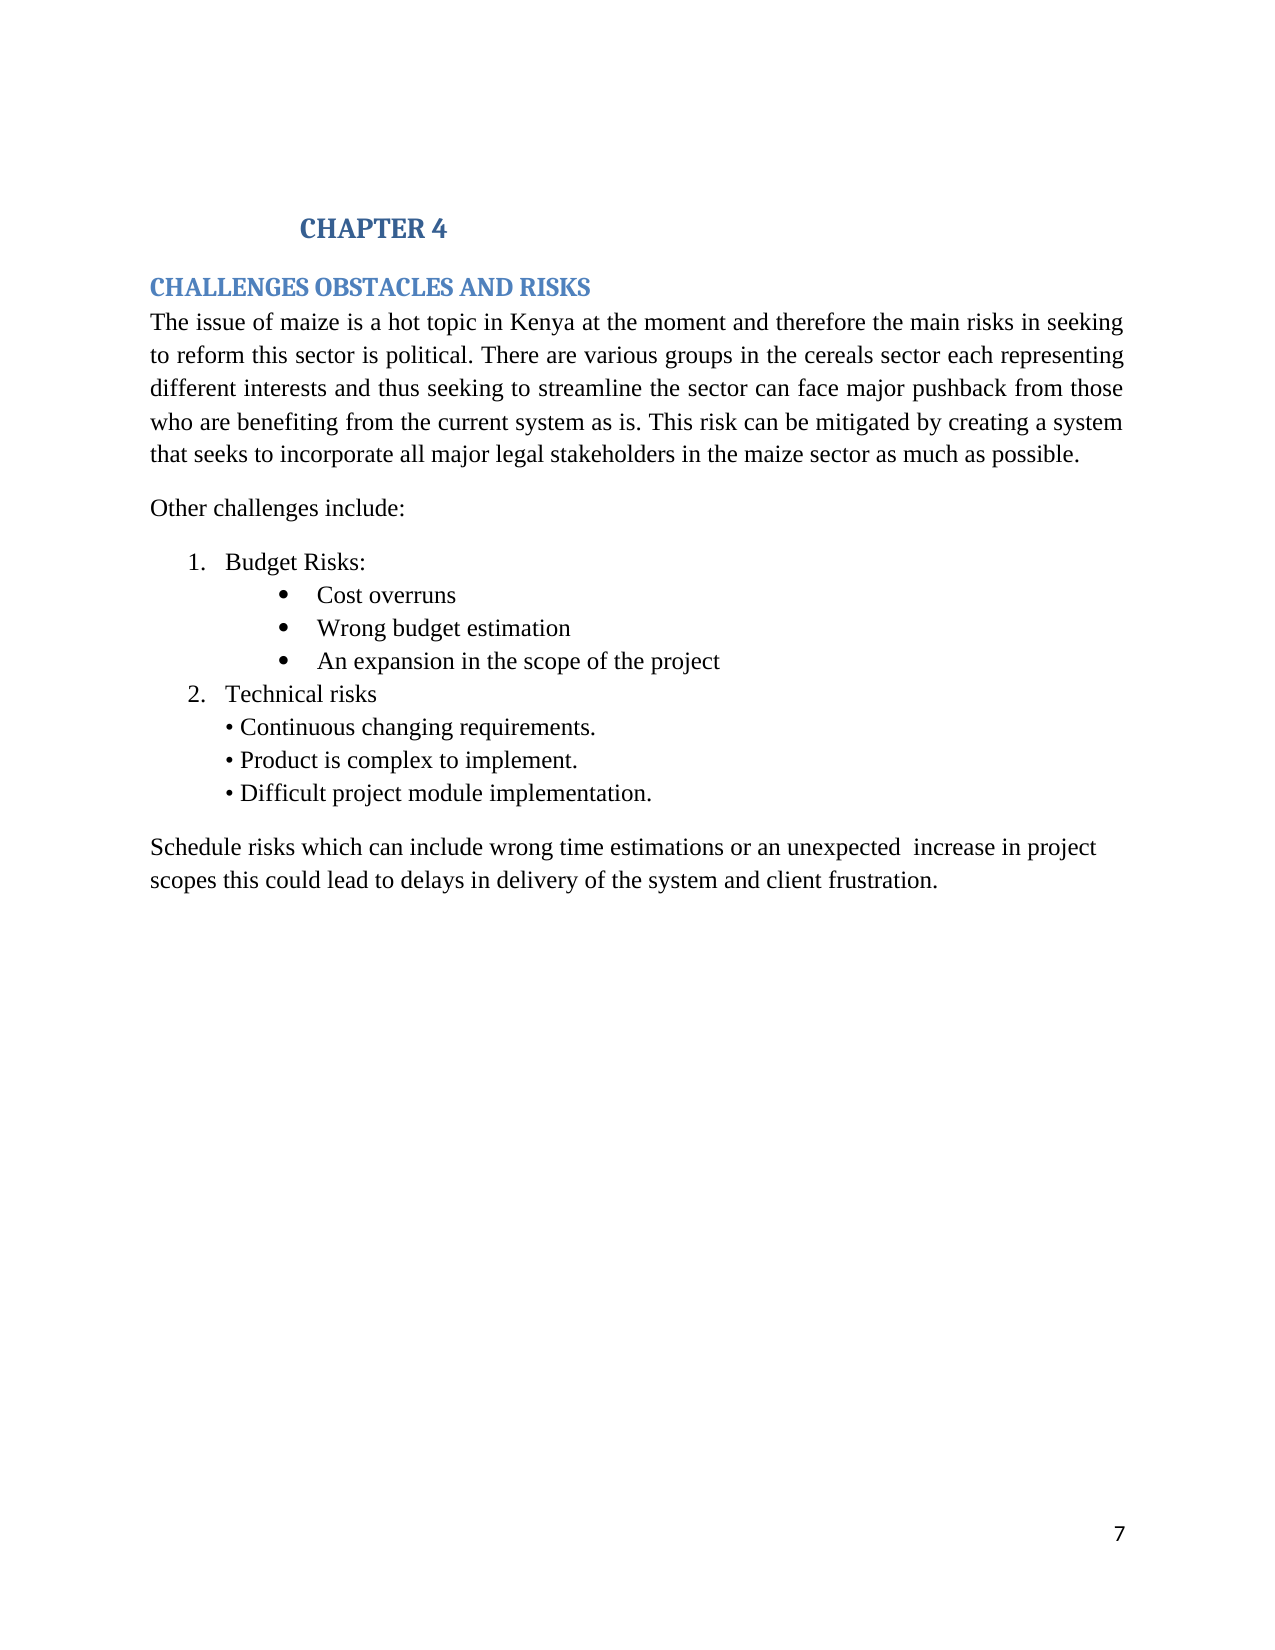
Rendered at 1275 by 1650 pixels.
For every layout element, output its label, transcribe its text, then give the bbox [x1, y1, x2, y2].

subtitle CHALLENGES OBSTACLES AND RISKS [150, 272, 1125, 303]
list Cost overruns [279, 580, 1125, 609]
list • Difficult project module implementation. [225, 778, 1125, 807]
text The issue of maize is a hot topic in Kenya at the moment and therefore the main risks in seeking to reform this sector is political. There are various groups in the cereals sector each representing different interests and thus seeking to streamline the sector can face major pushback from those who are benefiting from the current system as is. This risk can be mitigated by creating a system that seeks to incorporate all major legal stakeholders in the maize sector as much as possible. [150, 307, 1125, 468]
list An expansion in the scope of the project [279, 646, 1125, 675]
list • Continuous changing requirements. [225, 712, 1125, 741]
list Budget Risks: [187, 547, 1125, 576]
list Wrong budget estimation [279, 613, 1125, 642]
list • Product is complex to implement. [225, 745, 1125, 774]
subtitle CHAPTER 4 [150, 212, 1125, 246]
text Other challenges include: [150, 493, 1125, 522]
list Technical risks [187, 679, 1125, 708]
text Schedule risks which can include wrong time estimations or an unexpected increase in project scopes this could lead to delays in delivery of the system and client frustration. [150, 832, 1125, 894]
